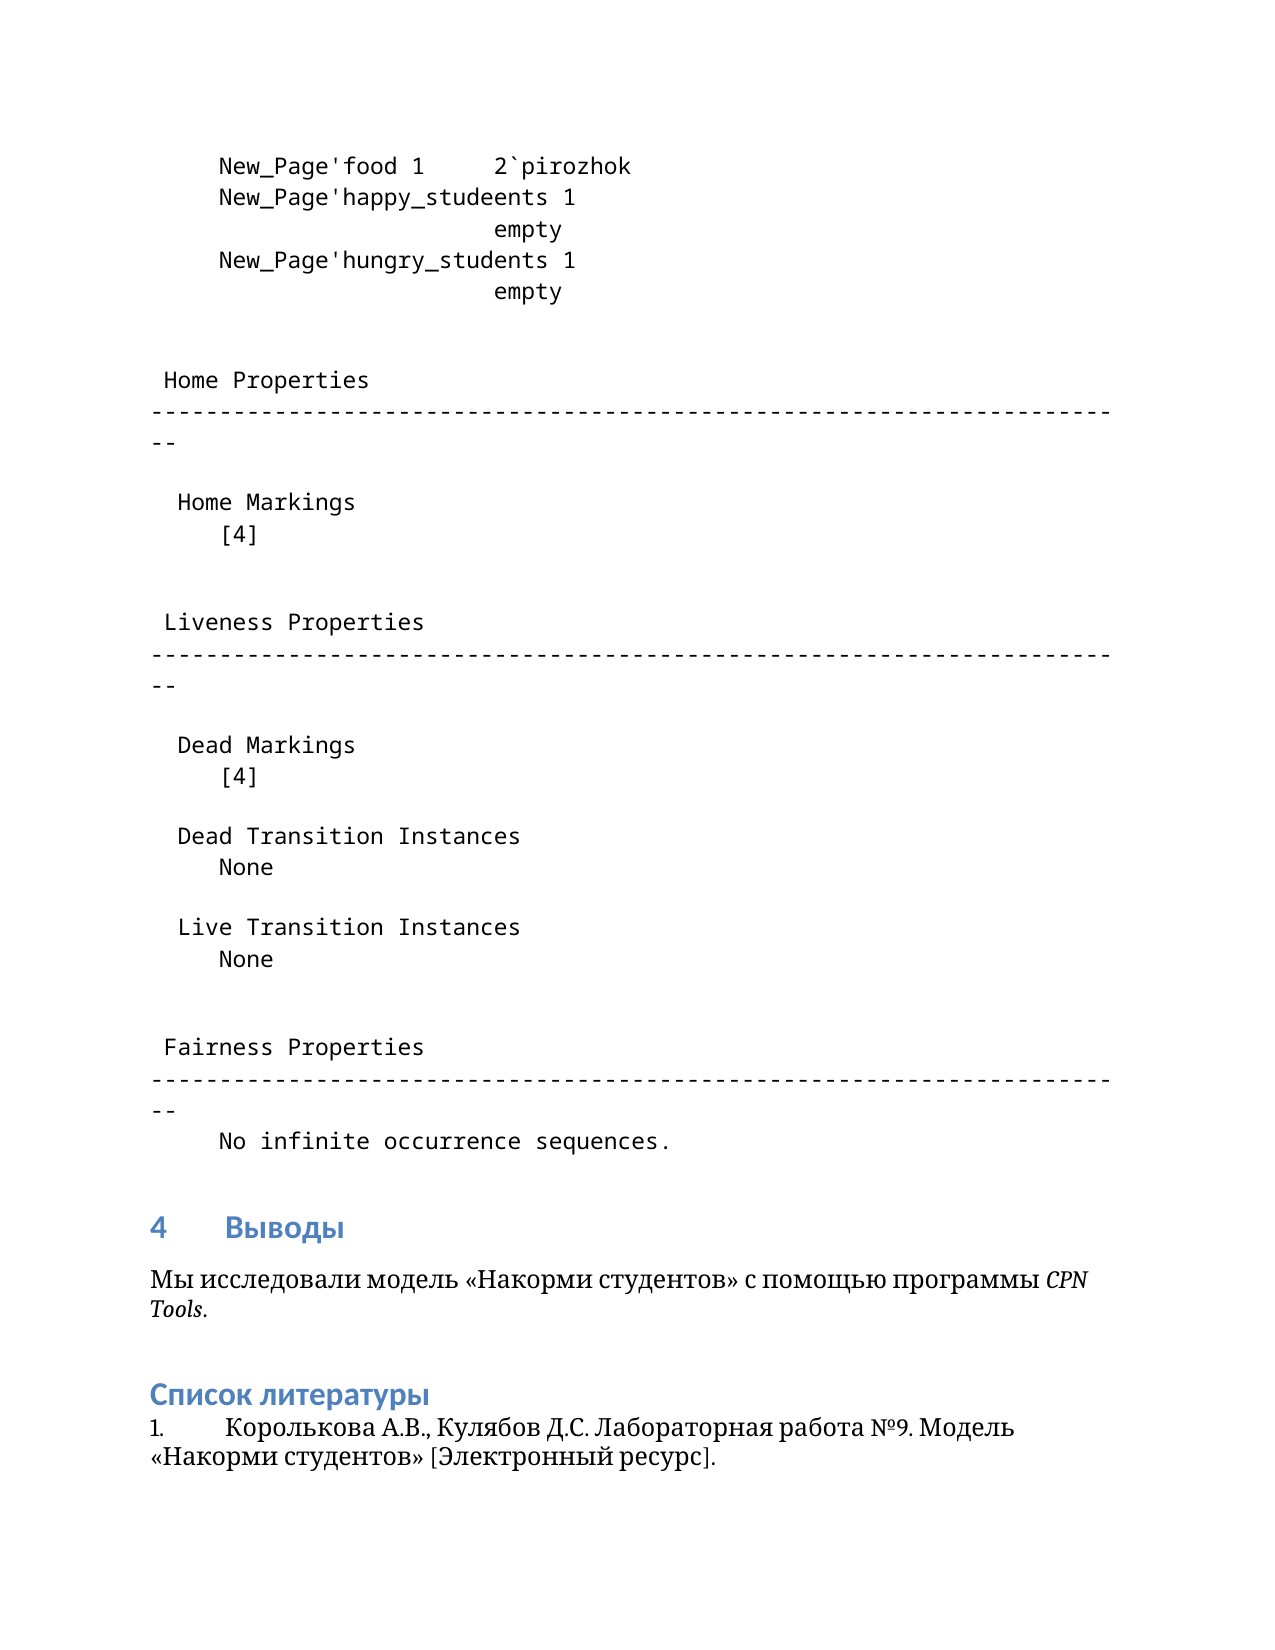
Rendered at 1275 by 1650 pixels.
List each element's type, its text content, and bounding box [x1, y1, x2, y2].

subtitle 4 Выводы [150, 1206, 1125, 1247]
subtitle Список литературы [150, 1373, 1125, 1414]
text Мы исследовали модель «Накорми студентов» с помощью программы CPN Tools. [150, 1266, 1125, 1323]
text 1. Королькова А.В., Кулябов Д.С. Лабораторная работа №9. Модель «Накорми студентов» [Электронный ресурс]. [150, 1414, 1125, 1471]
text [150, 150, 1125, 1156]
